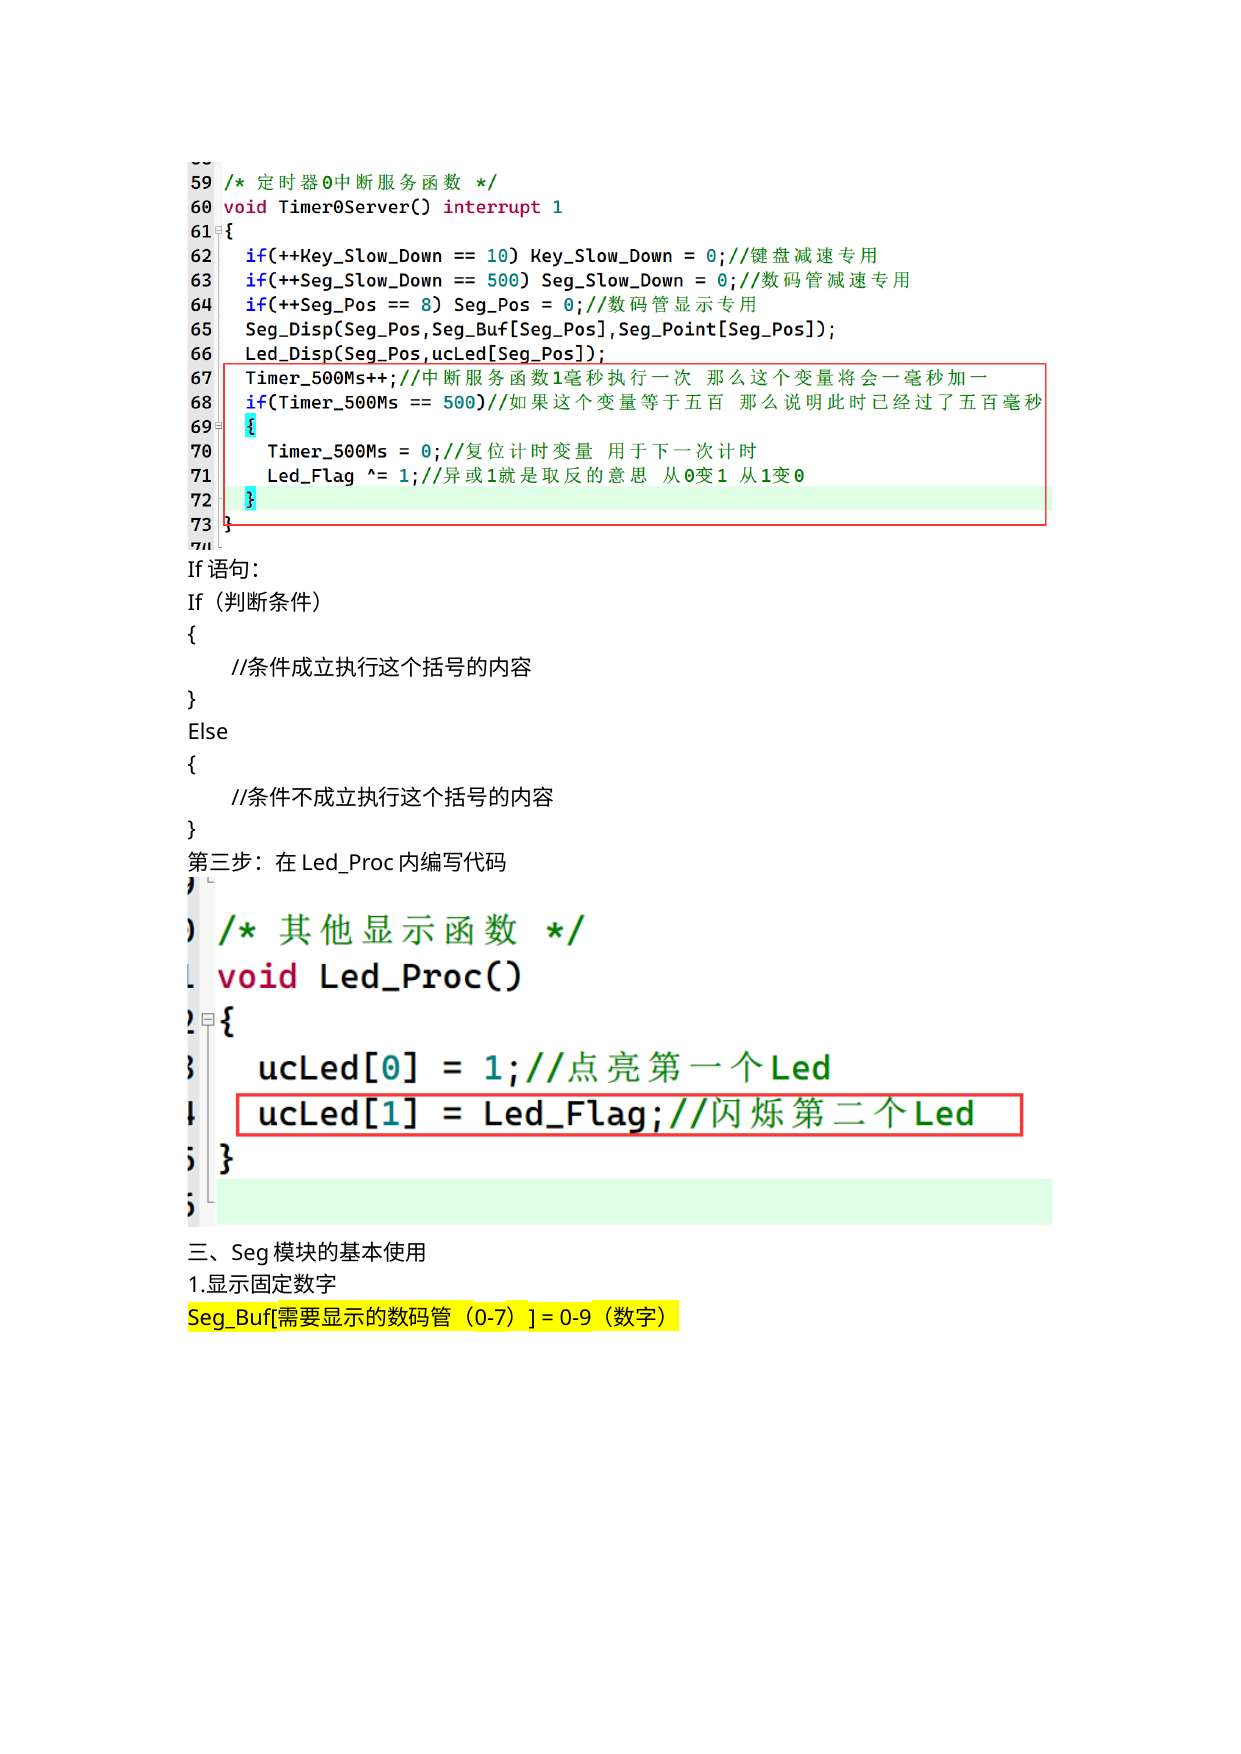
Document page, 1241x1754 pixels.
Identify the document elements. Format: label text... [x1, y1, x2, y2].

text } [187, 682, 1053, 714]
text If（判断条件） [187, 584, 1053, 617]
text Else [187, 714, 1053, 747]
text { [187, 617, 1053, 649]
picture [187, 162, 1053, 550]
text 三、Seg模块的基本使用 [187, 1234, 1053, 1267]
text If语句： [187, 552, 1053, 584]
text //条件成立执行这个括号的内容 [187, 649, 1053, 682]
text 1.显示固定数字 [187, 1267, 1053, 1299]
text } [187, 812, 1053, 844]
picture [187, 877, 1053, 1227]
text //条件不成立执行这个括号的内容 [187, 779, 1053, 812]
text { [187, 747, 1053, 779]
text Seg_Buf[需要显示的数码管（0-7）] = 0-9（数字） [187, 1299, 1053, 1332]
text 第三步：在Led_Proc内编写代码 [187, 844, 1053, 877]
